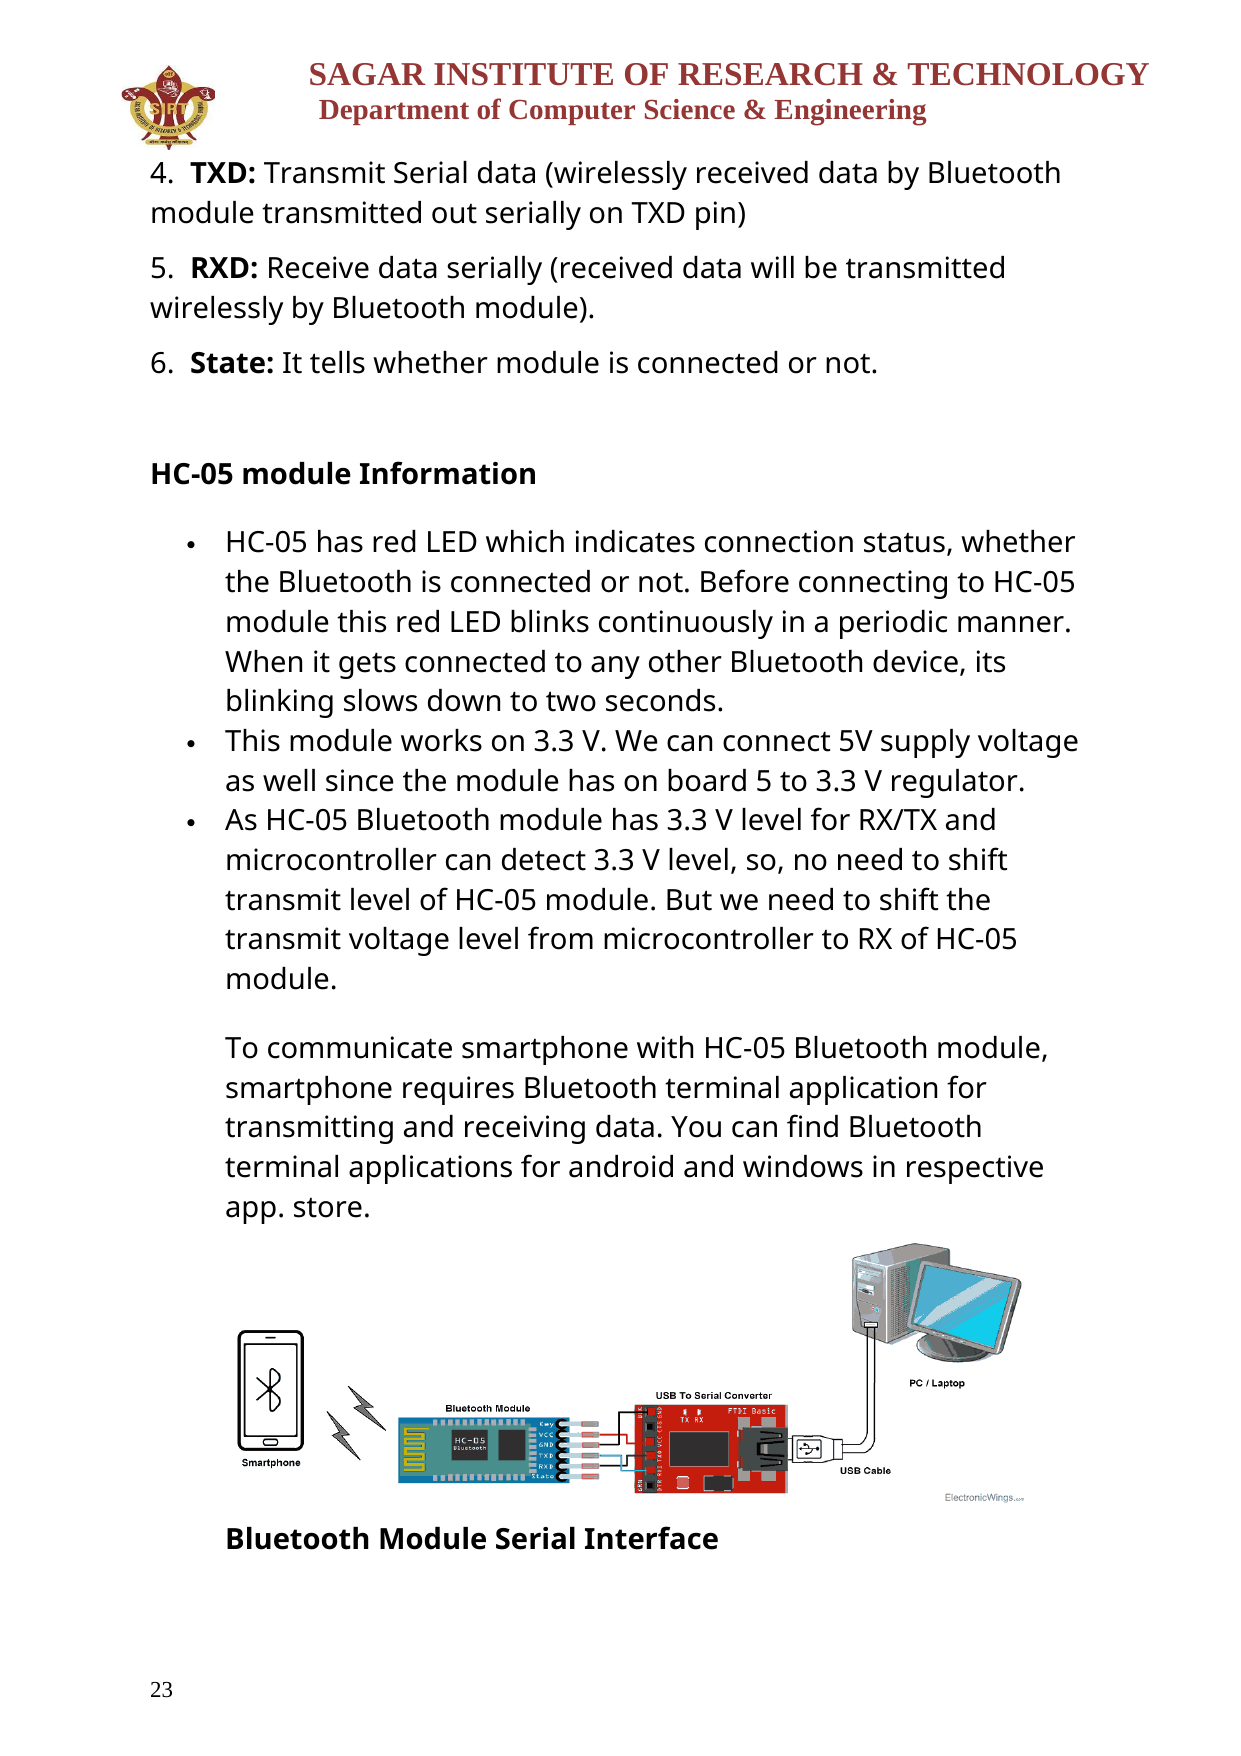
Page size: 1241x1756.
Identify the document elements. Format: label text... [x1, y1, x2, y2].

picture [121, 65, 215, 150]
text 6. State: It tells whether module is connected or not. [150, 342, 1090, 382]
text 4. TXD: Transmit Serial data (wirelessly received data by Bluetooth module transmitted out serially on TXD pin) [150, 152, 1090, 232]
picture [225, 1241, 1029, 1503]
text 5. RXD: Receive data serially (received data will be transmitted wirelessly by Bluetooth module). [150, 247, 1090, 327]
list HC-05 has red LED which indicates connection status, whether the Bluetooth is connected or not. Before connecting to HC-05 module this red LED blinks continuously in a periodic manner. When it gets connected to any other Bluetooth device, its blinking slows down to two seconds. [187, 522, 1090, 720]
list To communicate smartphone with HC-05 Bluetooth module, smartphone requires Bluetooth terminal application for transmitting and receiving data. You can find Bluetooth terminal applications for android and windows in respective app. store. [225, 1027, 1090, 1226]
list As HC-05 Bluetooth module has 3.3 V level for RX/TX and microcontroller can detect 3.3 V level, so, no need to shift transmit level of HC-05 module. But we need to shift the transmit voltage level from microcontroller to RX of HC-05 module. [187, 799, 1090, 998]
text HC-05 module Information [150, 453, 1090, 493]
list This module works on 3.3 V. We can connect 5V supply voltage as well since the module has on board 5 to 3.3 V regulator. [187, 720, 1090, 799]
list Bluetooth Module Serial Interface [225, 1518, 1090, 1558]
